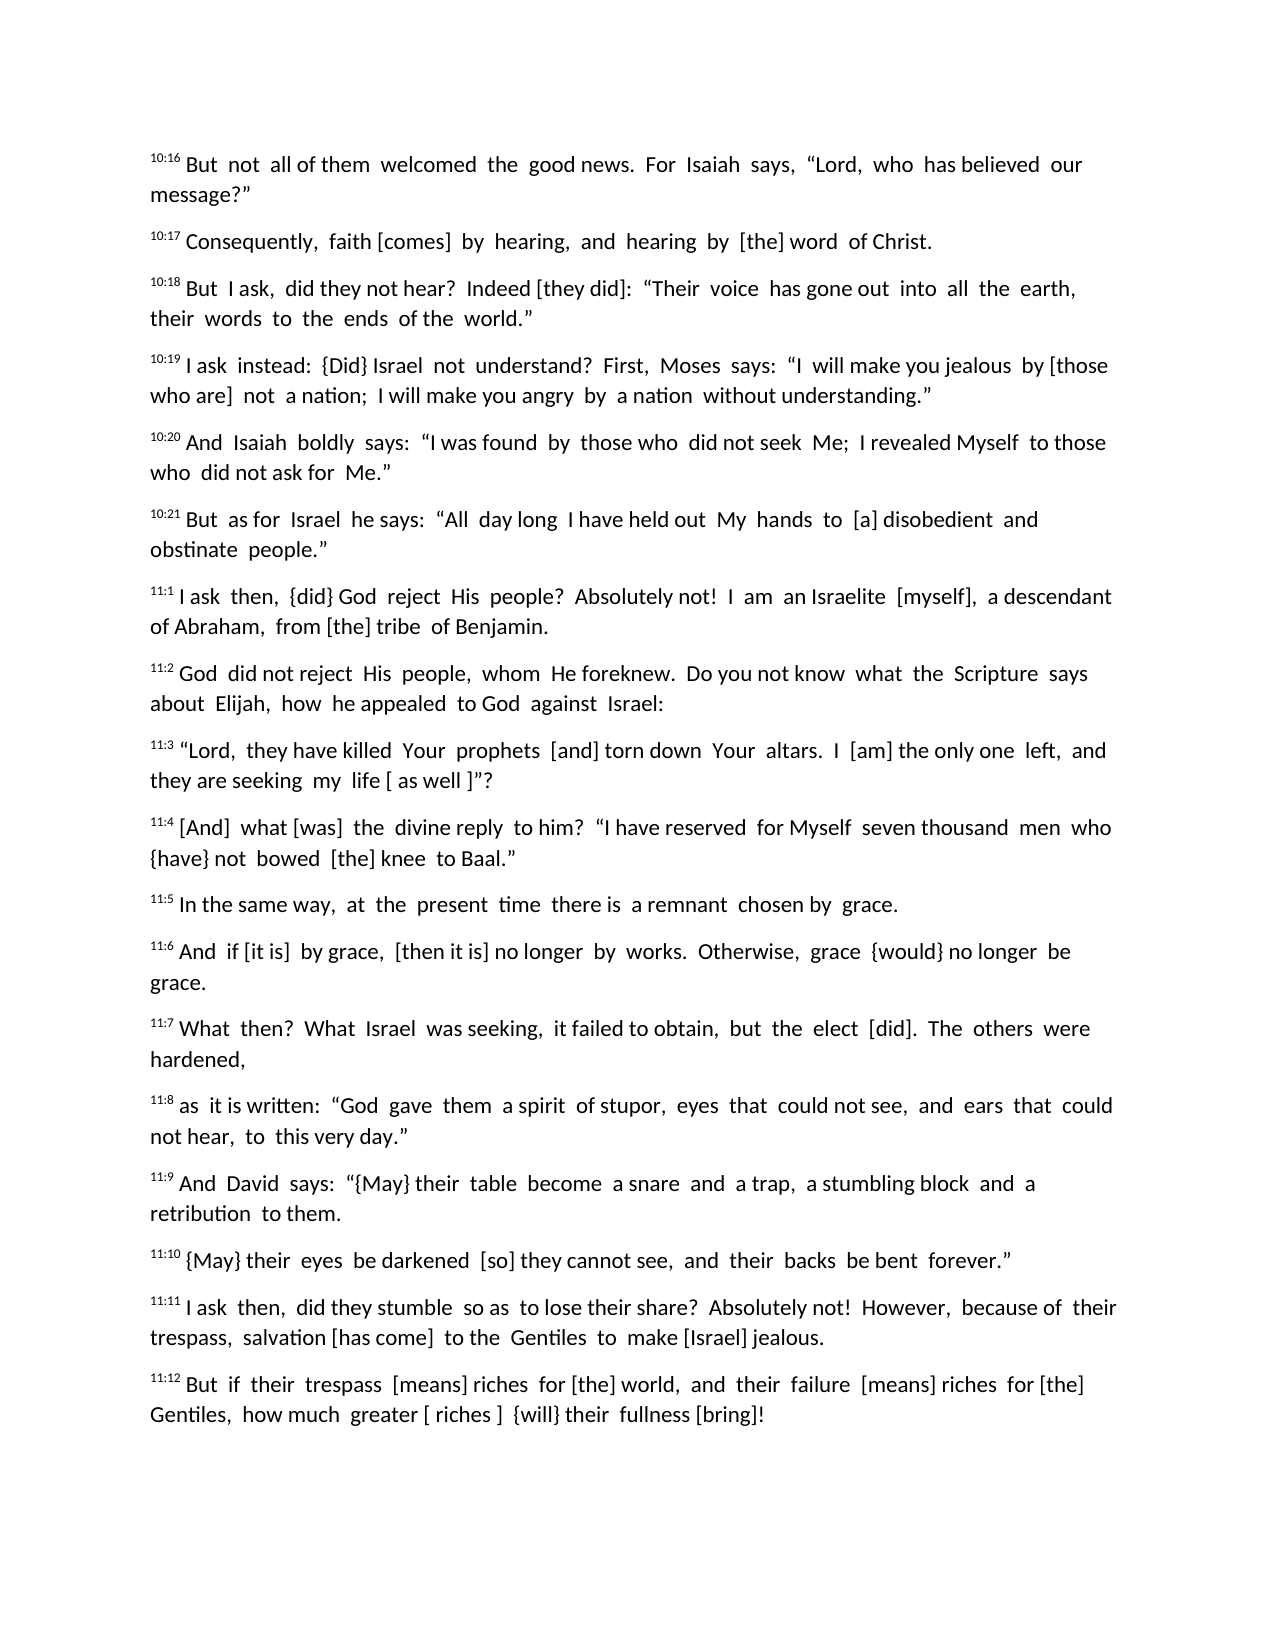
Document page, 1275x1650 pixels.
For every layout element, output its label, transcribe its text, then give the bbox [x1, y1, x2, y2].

text 10:19 I ask instead: {Did} Israel not understand? First, Moses says: “I will make you jealous by [those who are] not a nation; I will make you angry by a nation without understanding.” [150, 351, 1125, 409]
text 11:2 God did not reject His people, whom He foreknew. Do you not know what the Scripture says about Elijah, how he appealed to God against Israel: [150, 659, 1125, 718]
text 11:7 What then? What Israel was seeking, it failed to obtain, but the elect [did]. The others were hardened, [150, 1014, 1125, 1073]
text 11:4 [And] what [was] the divine reply to him? “I have reserved for Myself seven thousand men who {have} not bowed [the] knee to Baal.” [150, 813, 1125, 872]
text 11:6 And if [it is] by grace, [then it is] no longer by works. Otherwise, grace {would} no longer be grace. [150, 937, 1125, 996]
text 10:18 But I ask, did they not hear? Indeed [they did]: “Their voice has gone out into all the earth, their words to the ends of the world.” [150, 274, 1125, 332]
text 11:1 I ask then, {did} God reject His people? Absolutely not! I am an Israelite [myself], a descendant of Abraham, from [the] tribe of Benjamin. [150, 582, 1125, 641]
text 11:5 In the same way, at the present time there is a remnant chosen by grace. [150, 891, 1125, 919]
text 11:10 {May} their eyes be darkened [so] they cannot see, and their backs be bent forever.” [150, 1246, 1125, 1274]
text 11:9 And David says: “{May} their table become a snare and a trap, a stumbling block and a retribution to them. [150, 1169, 1125, 1227]
text 11:11 I ask then, did they stumble so as to lose their share? Absolutely not! However, because of their trespass, salvation [has come] to the Gentiles to make [Israel] jealous. [150, 1293, 1125, 1351]
text 10:20 And Isaiah boldly says: “I was found by those who did not seek Me; I revealed Myself to those who did not ask for Me.” [150, 428, 1125, 486]
text 10:16 But not all of them welcomed the good news. For Isaiah says, “Lord, who has believed our message?” [150, 150, 1125, 208]
text 10:17 Consequently, faith [comes] by hearing, and hearing by [the] word of Christ. [150, 227, 1125, 255]
text 11:8 as it is written: “God gave them a spirit of stupor, eyes that could not see, and ears that could not hear, to this very day.” [150, 1092, 1125, 1150]
text 11:3 “Lord, they have killed Your prophets [and] torn down Your altars. I [am] the only one left, and they are seeking my life [ as well ]”? [150, 736, 1125, 795]
text 10:21 But as for Israel he says: “All day long I have held out My hands to [a] disobedient and obstinate people.” [150, 505, 1125, 563]
text 11:12 But if their trespass [means] riches for [the] world, and their failure [means] riches for [the] Gentiles, how much greater [ riches ] {will} their fullness [bring]! [150, 1370, 1125, 1428]
